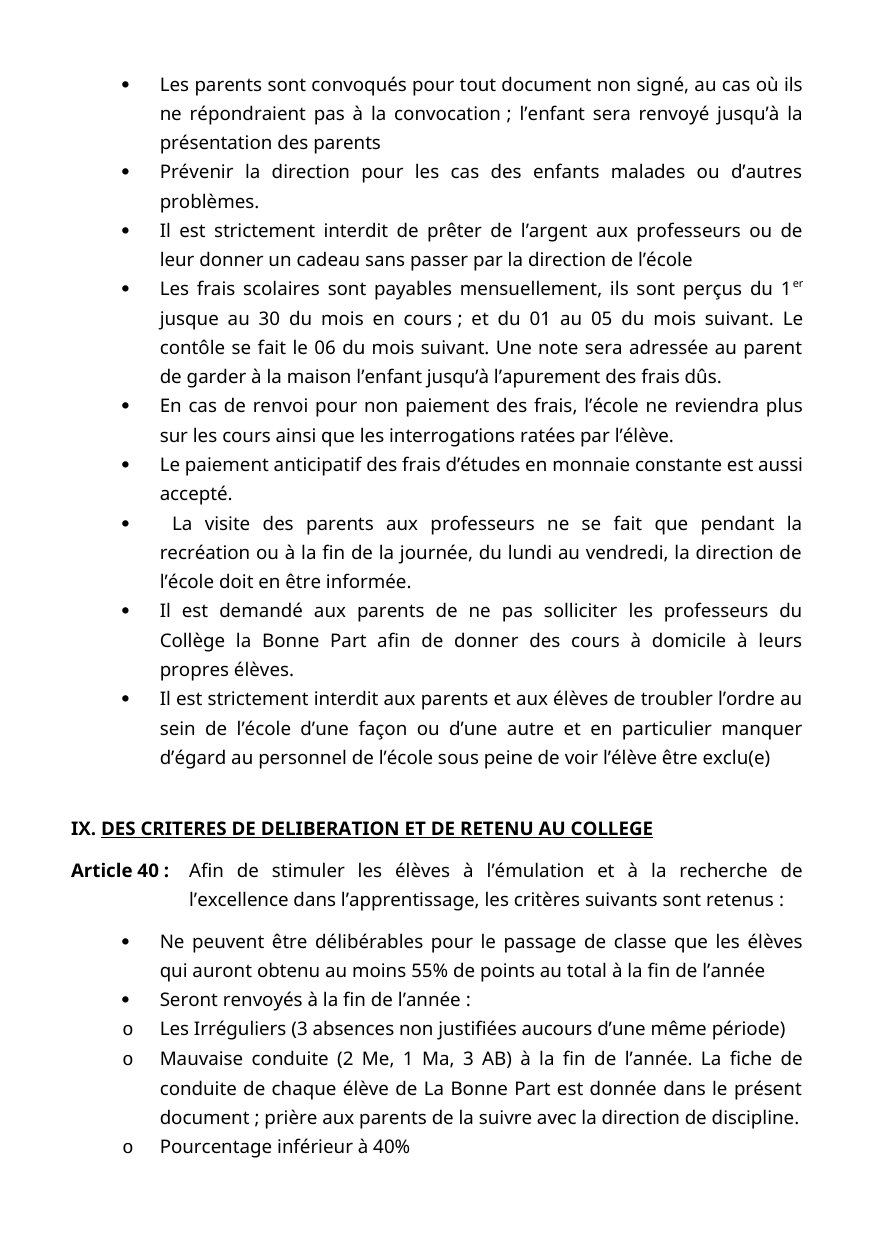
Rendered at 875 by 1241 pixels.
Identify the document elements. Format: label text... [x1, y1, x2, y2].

list Il est demandé aux parents de ne pas solliciter les professeurs du Collège la Bonne Part afin de donner des cours à domicile à leurs propres élèves. [122, 598, 803, 682]
list Pourcentage inférieur à 40% [122, 1133, 803, 1159]
list Le paiement anticipatif des frais d’études en monnaie constante est aussi accepté. [122, 451, 803, 506]
list Les Irréguliers (3 absences non justifiées aucours d’une même période) [122, 1016, 803, 1041]
list Les frais scolaires sont payables mensuellement, ils sont perçus du 1er jusque au 30 du mois en cours ; et du 01 au 05 du mois suivant. Le contôle se fait le 06 du mois suivant. Une note sera adressée au parent de garder à la maison l’enfant jusqu’à l’apurement des frais dûs. [122, 276, 803, 389]
text IX. DES CRITERES DE DELIBERATION ET DE RETENU AU COLLEGE [71, 815, 803, 841]
list Prévenir la direction pour les cas des enfants malades ou d’autres problèmes. [122, 159, 803, 213]
list Mauvaise conduite (2 Me, 1 Ma, 3 AB) à la fin de l’année. La fiche de conduite de chaque élève de La Bonne Part est donnée dans le présent document ; prière aux parents de la suivre avec la direction de discipline. [122, 1045, 803, 1129]
list La visite des parents aux professeurs ne se fait que pendant la recréation ou à la fin de la journée, du lundi au vendredi, la direction de l’école doit en être informée. [122, 510, 803, 594]
list Il est strictement interdit de prêter de l’argent aux professeurs ou de leur donner un cadeau sans passer par la direction de l’école [122, 217, 803, 272]
list En cas de renvoi pour non paiement des frais, l’école ne reviendra plus sur les cours ainsi que les interrogations ratées par l’élève. [122, 393, 803, 448]
list Les parents sont convoqués pour tout document non signé, au cas où ils ne répondraient pas à la convocation ; l’enfant sera renvoyé jusqu’à la présentation des parents [122, 71, 803, 155]
list Seront renvoyés à la fin de l’année : [122, 986, 803, 1012]
list Il est strictement interdit aux parents et aux élèves de troubler l’ordre au sein de l’école d’une façon ou d’une autre et en particulier manquer d’égard au personnel de l’école sous peine de voir l’élève être exclu(e) [122, 686, 803, 769]
list Ne peuvent être délibérables pour le passage de classe que les élèves qui auront obtenu au moins 55% de points au total à la fin de l’année [122, 928, 803, 983]
text Article 40 : Afin de stimuler les élèves à l’émulation et à la recherche de l’excellence dans l’apprentissage, les critères suivants sont retenus : [71, 857, 803, 912]
